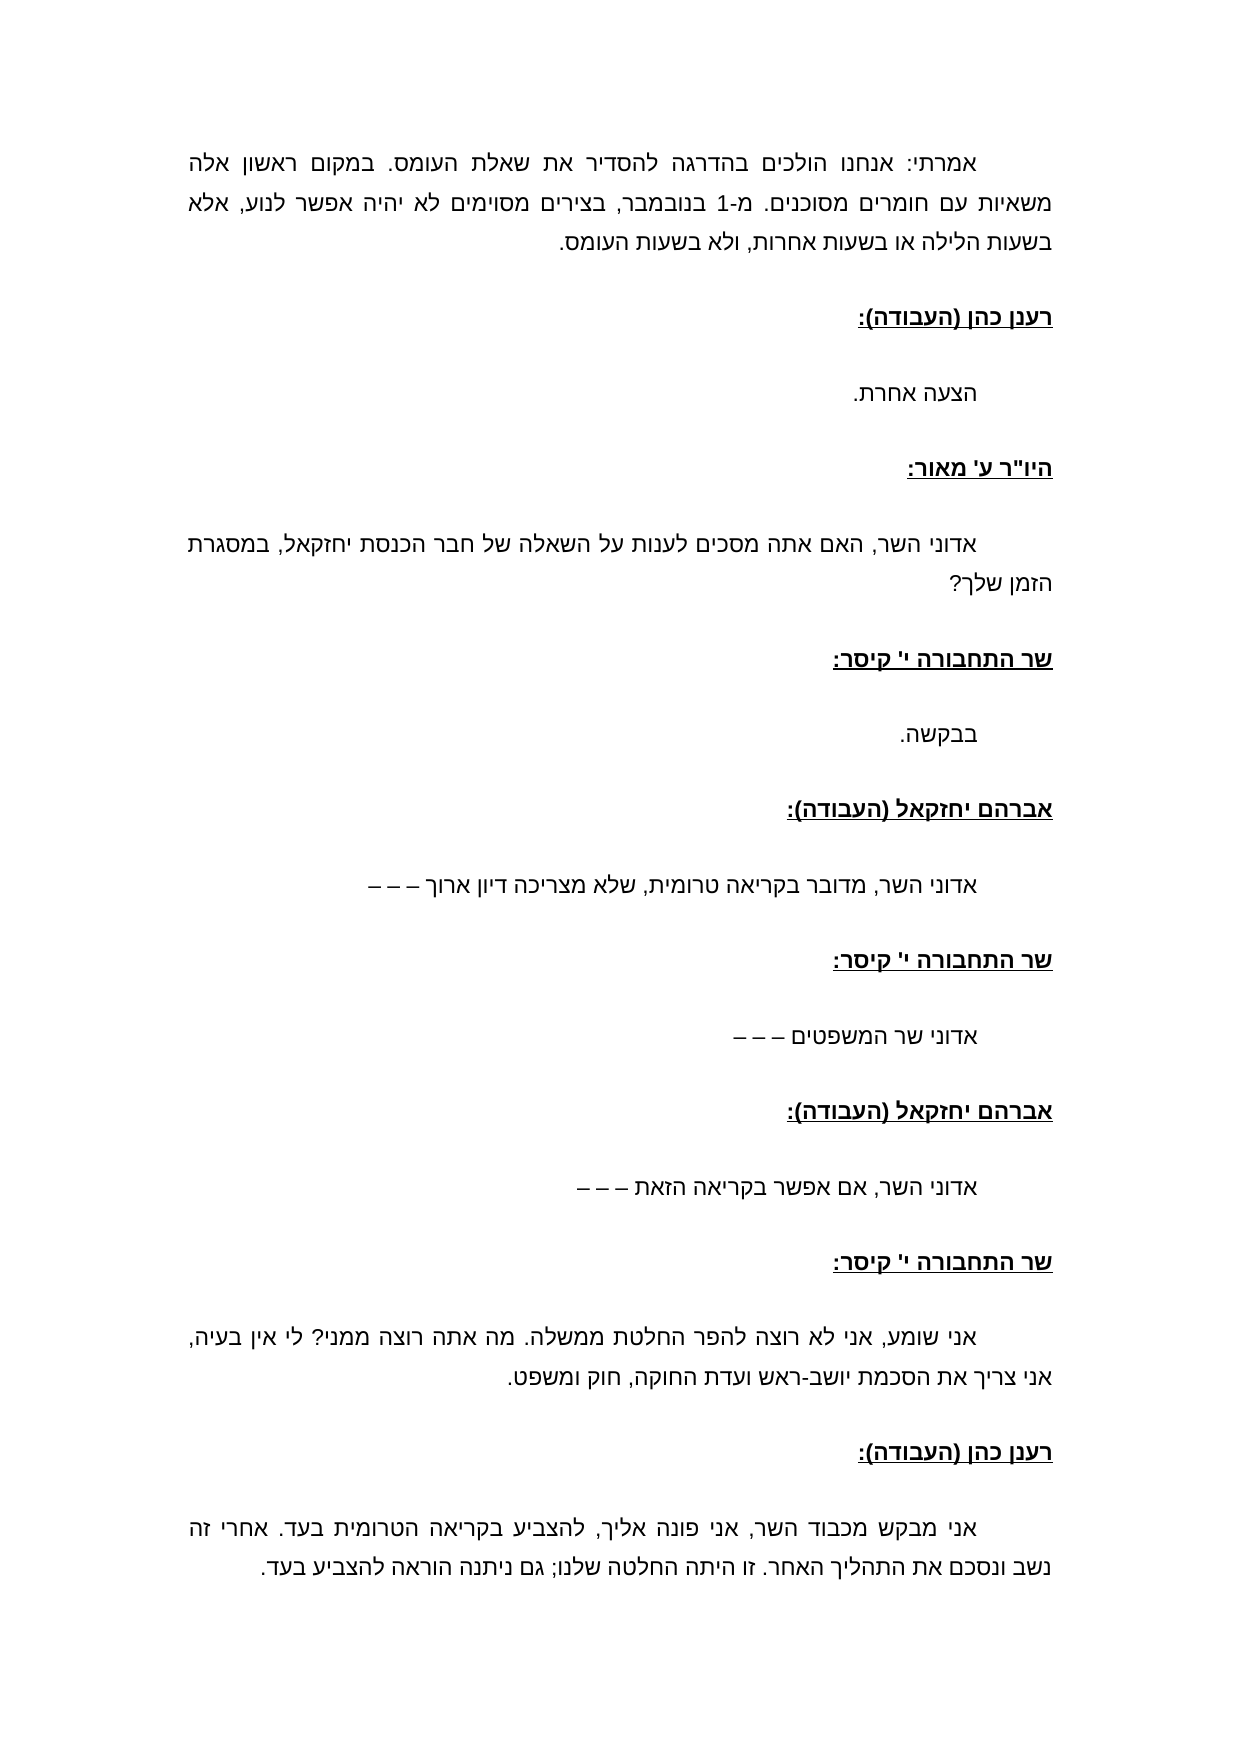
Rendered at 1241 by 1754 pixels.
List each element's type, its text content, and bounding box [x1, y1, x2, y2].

text שר התחבורה י' קיסר: [187, 646, 1053, 672]
text אברהם יחזקאל (העבודה): [187, 1098, 1053, 1124]
text רענן כהן (העבודה): [187, 1439, 1053, 1466]
text היו"ר ע' מאור: [187, 455, 1053, 482]
text אברהם יחזקאל (העבודה): [187, 796, 1053, 823]
text אדוני השר, אם אפשר בקריאה הזאת – – – [187, 1173, 1053, 1200]
text אמרתי: אנחנו הולכים בהדרגה להסדיר את שאלת העומס. במקום ראשון אלה משאיות עם חומרים מסוכנים. מ-1 בנובמבר, בצירים מסוימים לא יהיה אפשר לנוע, אלא בשעות הלילה או בשעות אחרות, ולא בשעות העומס. [187, 150, 1053, 255]
text שר התחבורה י' קיסר: [187, 1249, 1053, 1275]
text אדוני שר המשפטים – – – [187, 1023, 1053, 1049]
text הצעה אחרת. [187, 380, 1053, 406]
text רענן כהן (העבודה): [187, 304, 1053, 331]
text אני מבקש מכבוד השר, אני פונה אליך, להצביע בקריאה הטרומית בעד. אחרי זה נשב ונסכם את התהליך האחר. זו היתה החלטה שלנו; גם ניתנה הוראה להצביע בעד. [187, 1514, 1053, 1580]
text שר התחבורה י' קיסר: [187, 947, 1053, 973]
text אדוני השר, מדובר בקריאה טרומית, שלא מצריכה דיון ארוך – – – [187, 872, 1053, 898]
text בבקשה. [187, 721, 1053, 747]
text אדוני השר, האם אתה מסכים לענות על השאלה של חבר הכנסת יחזקאל, במסגרת הזמן שלך? [187, 531, 1053, 596]
text אני שומע, אני לא רוצה להפר החלטת ממשלה. מה אתה רוצה ממני? לי אין בעיה, אני צריך את הסכמת יושב-ראש ועדת החוקה, חוק ומשפט. [187, 1324, 1053, 1390]
